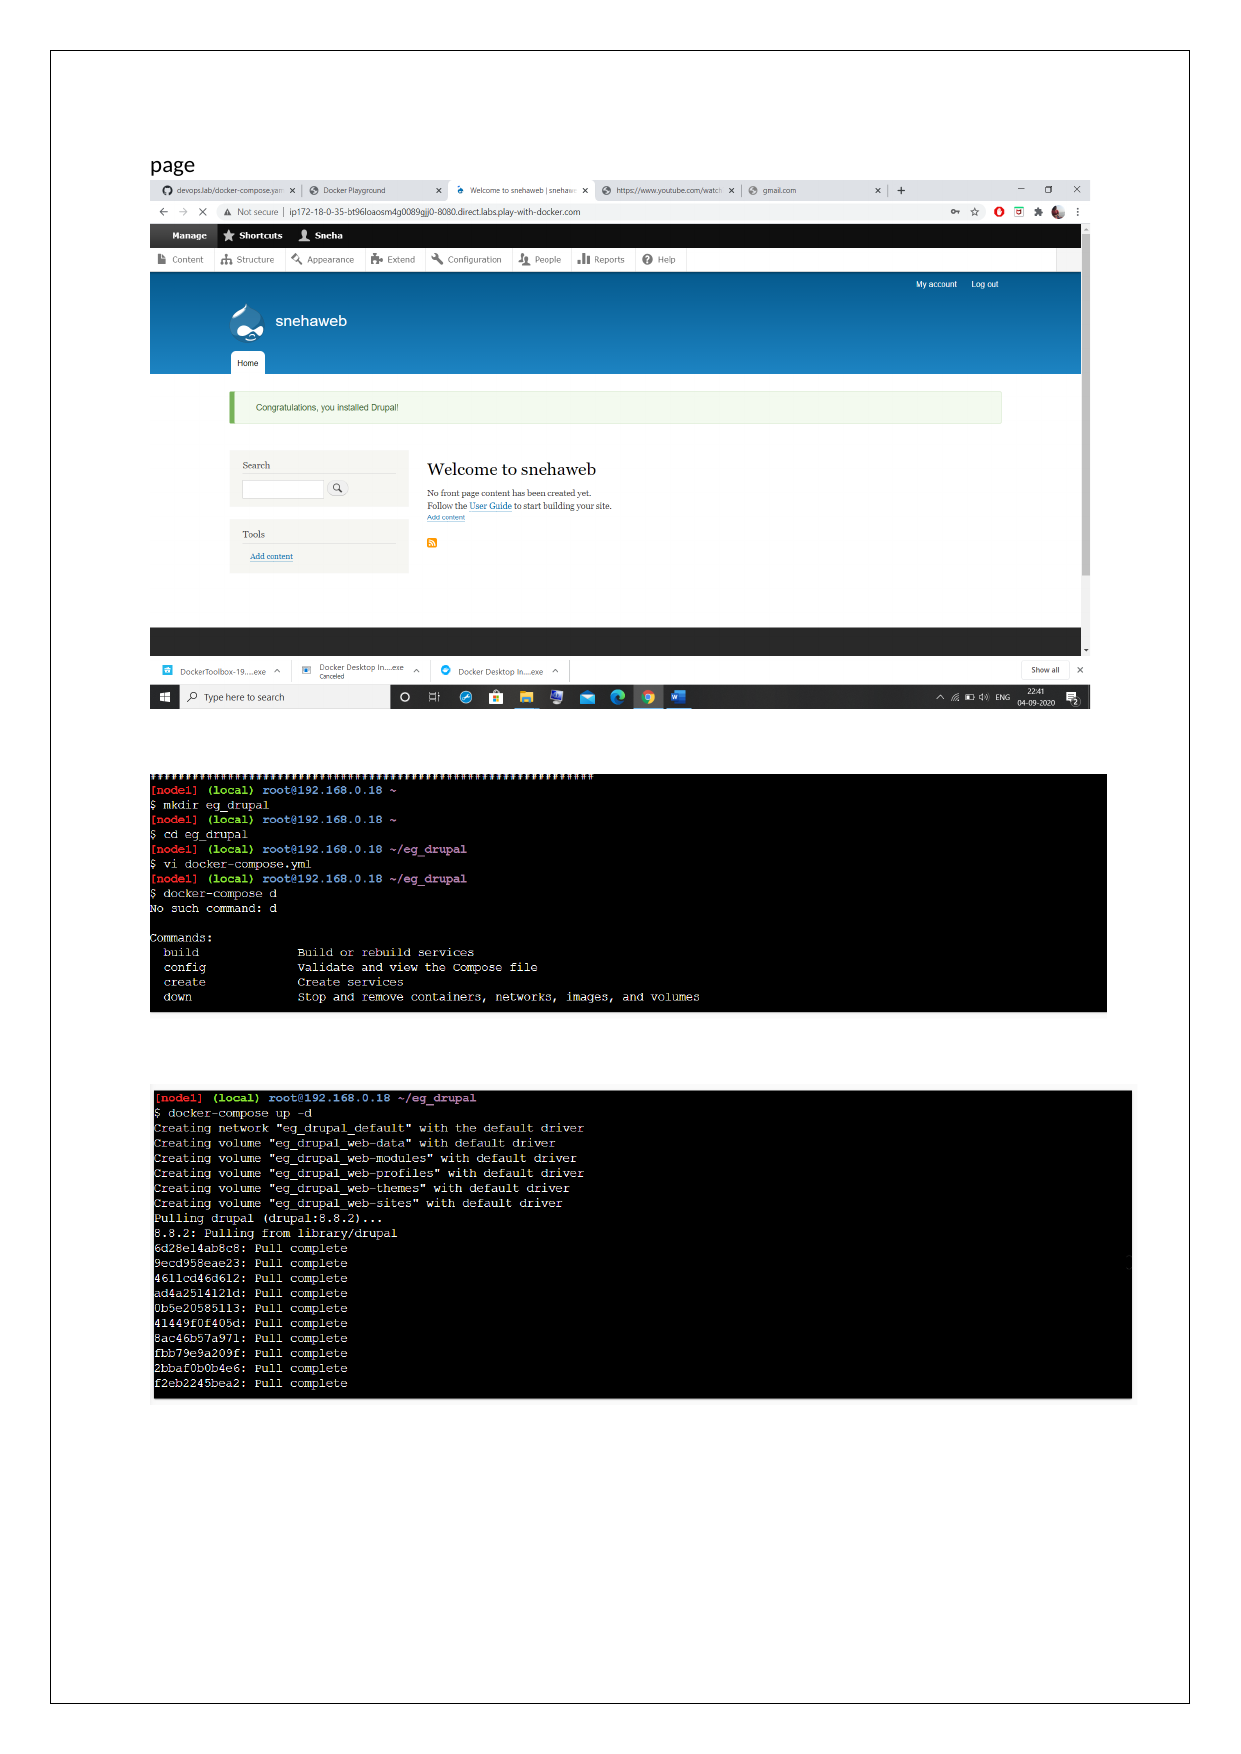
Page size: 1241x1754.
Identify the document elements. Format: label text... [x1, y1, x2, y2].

text page [150, 150, 1090, 180]
picture [150, 180, 1091, 709]
picture [150, 1084, 1138, 1410]
picture [150, 774, 1107, 1019]
